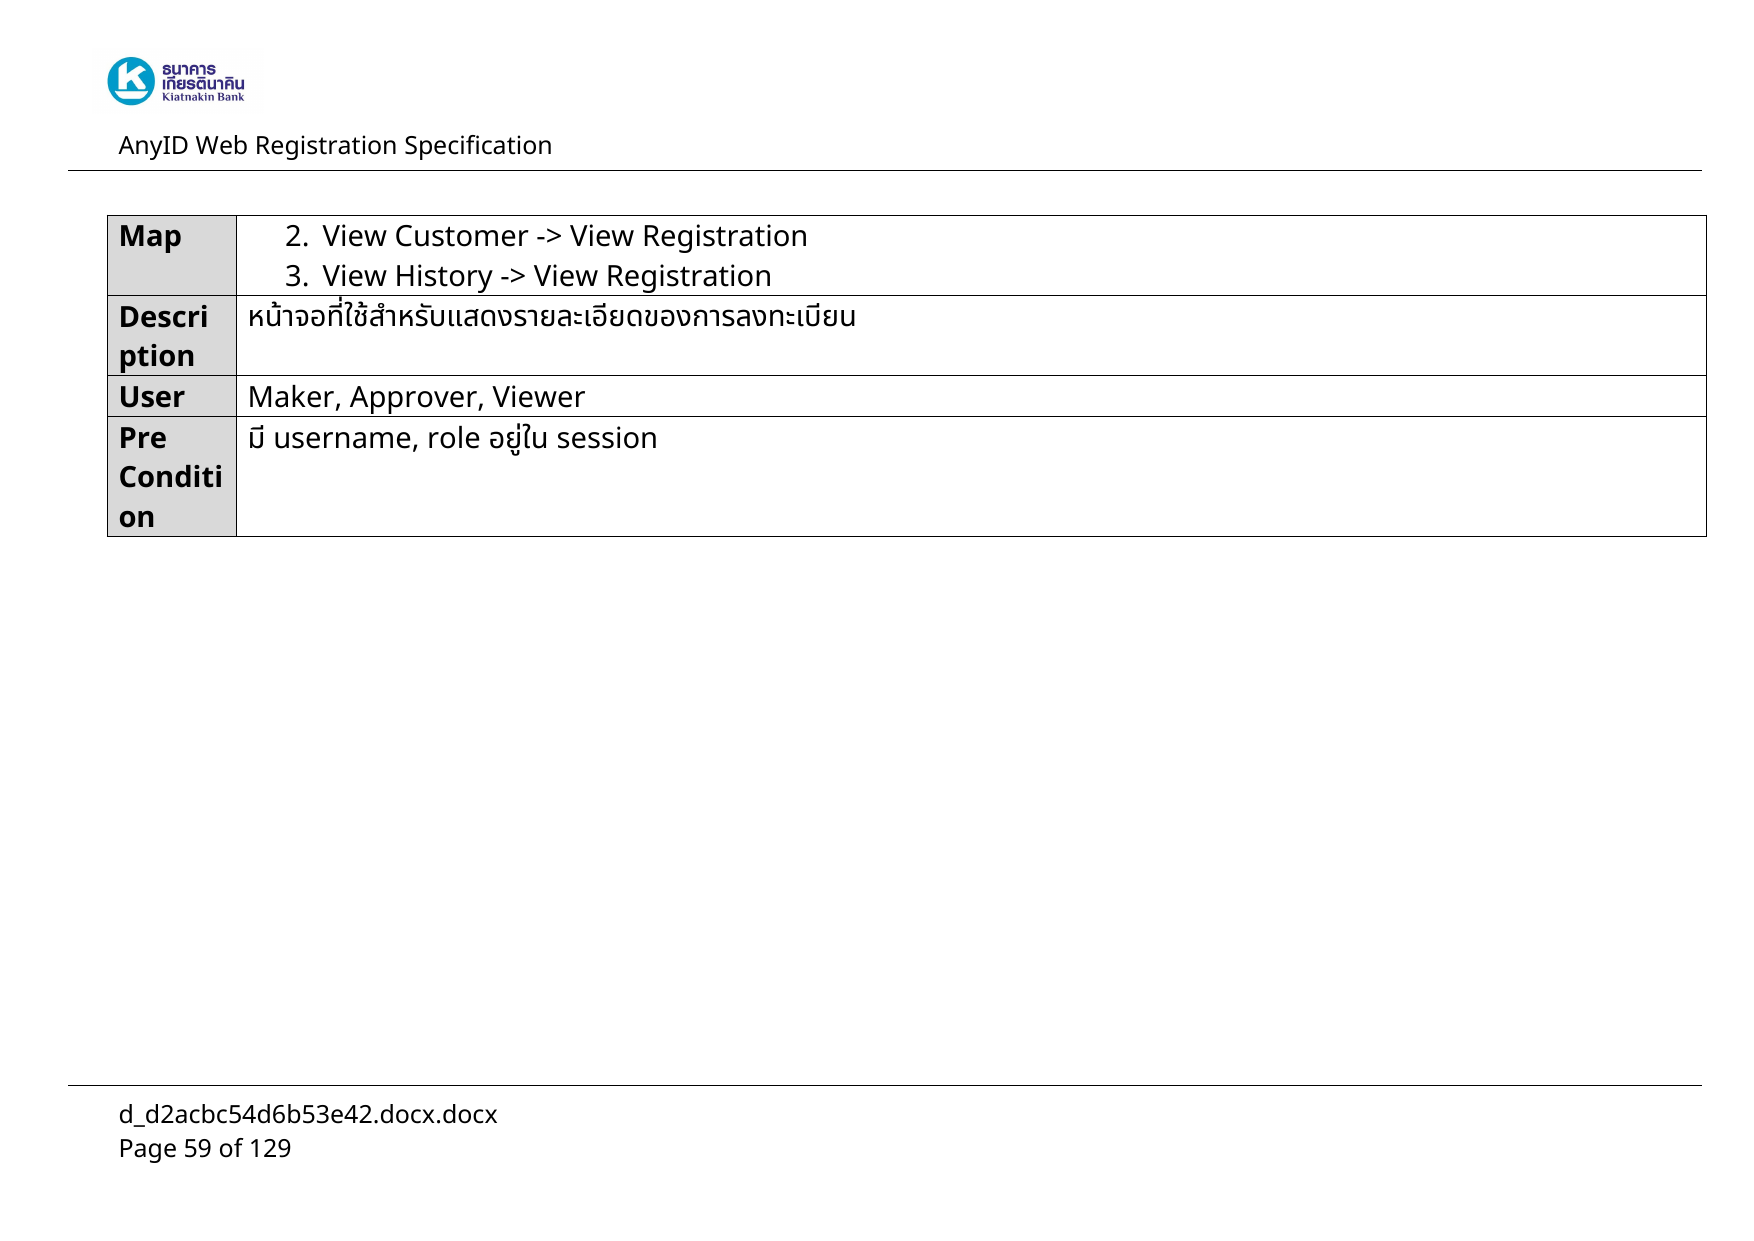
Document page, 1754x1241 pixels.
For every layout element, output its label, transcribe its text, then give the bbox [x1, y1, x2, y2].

table_cell มี username, role อยู่ใน session [237, 417, 1706, 536]
table_cell Pre Condition [108, 417, 236, 536]
table_cell Description [108, 296, 236, 375]
table_cell หน้าจอที่ใช้สำหรับแสดงรายละเอียดของการลงทะเบียน [237, 296, 1706, 375]
table_header Site Map [108, 216, 236, 295]
table_cell User [108, 376, 236, 416]
table_cell Maker, Approver, Viewer [237, 376, 1706, 416]
picture [92, 48, 264, 114]
table_header My Work -> View Registration View Customer -> View Registration View History -> View Registration [237, 216, 1706, 295]
